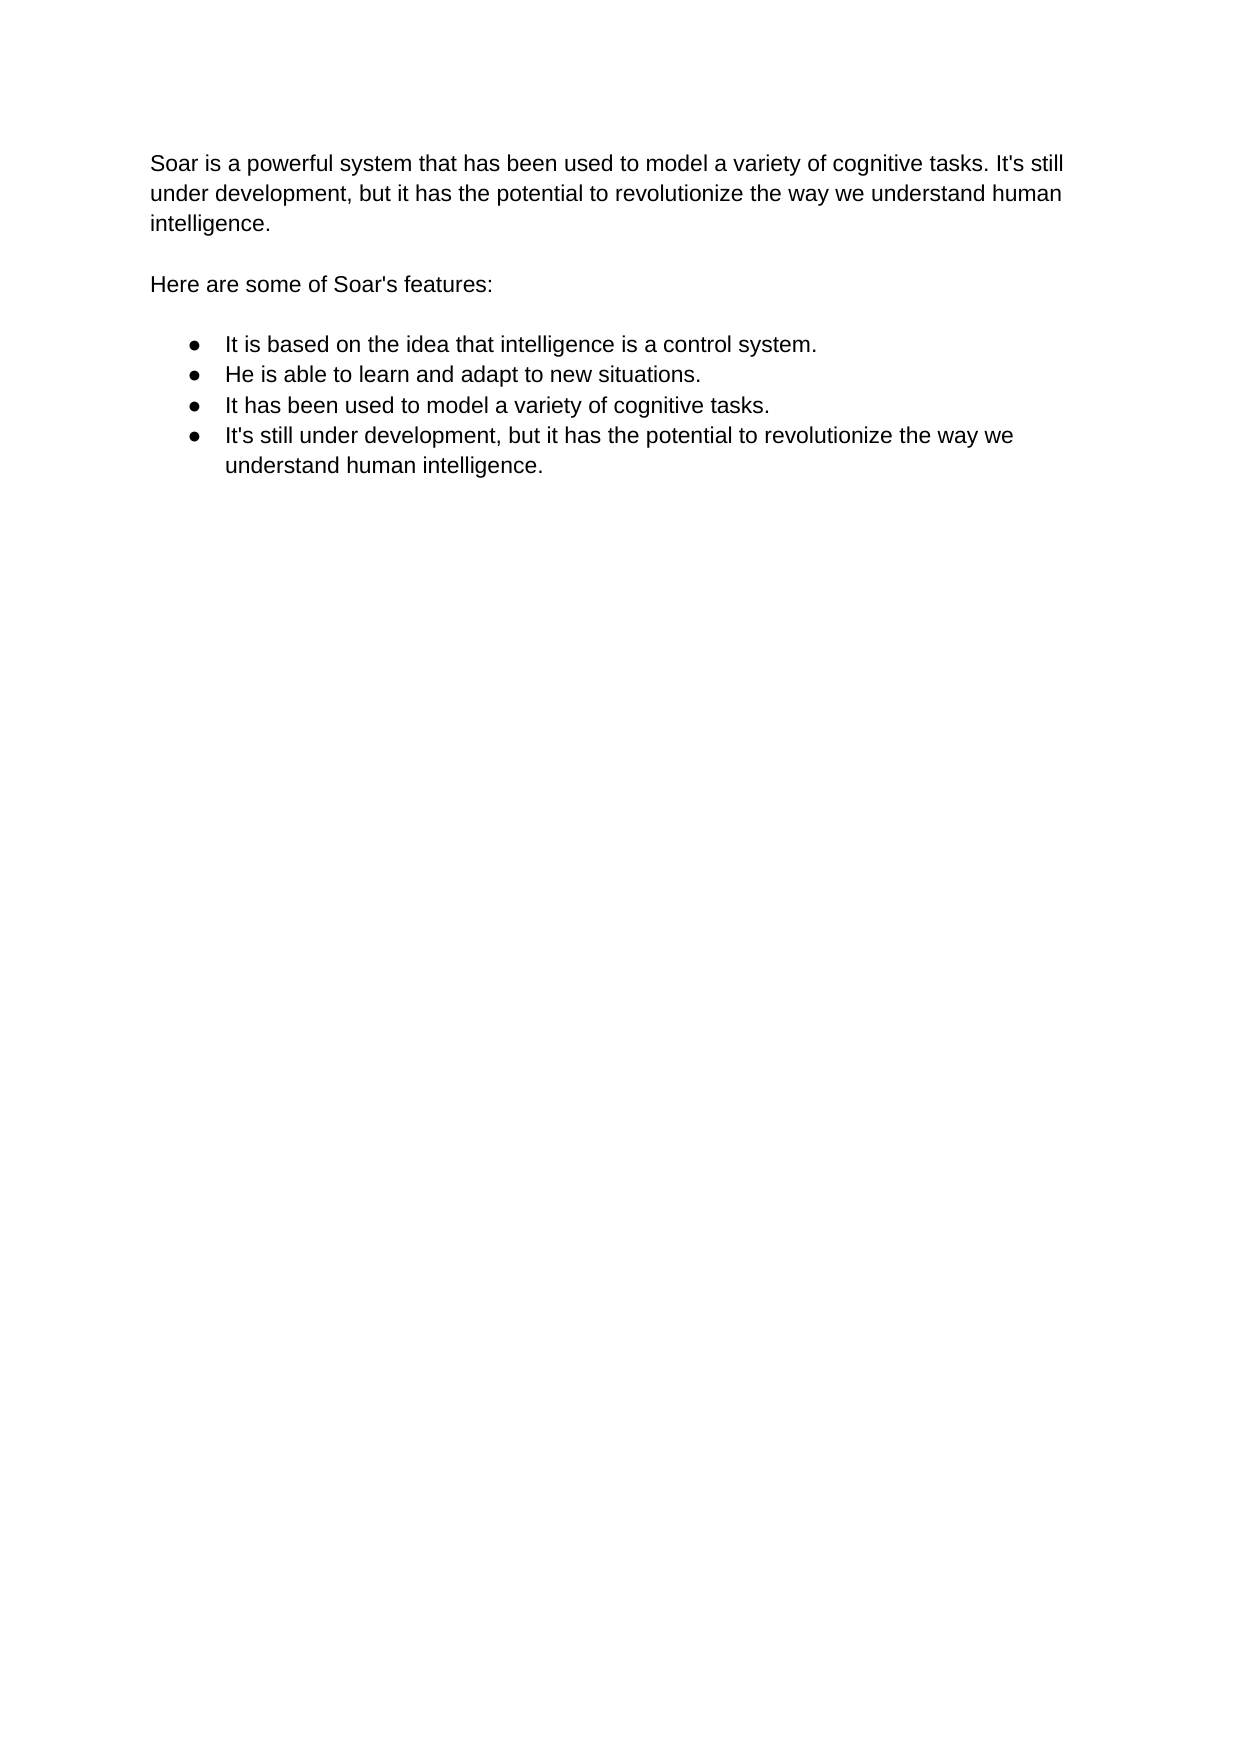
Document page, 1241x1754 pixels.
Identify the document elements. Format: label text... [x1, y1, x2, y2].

text Soar is a powerful system that has been used to model a variety of cognitive tasks. It's still under development, but it has the potential to revolutionize the way we understand human intelligence. [150, 150, 1090, 237]
text Here are some of Soar's features: [150, 271, 1090, 297]
list It has been used to model a variety of cognitive tasks. [187, 392, 1090, 418]
list He is able to learn and adapt to new situations. [187, 361, 1090, 388]
list It is based on the idea that intelligence is a control system. [187, 331, 1090, 358]
list It's still under development, but it has the potential to revolutionize the way we understand human intelligence. [187, 422, 1090, 478]
